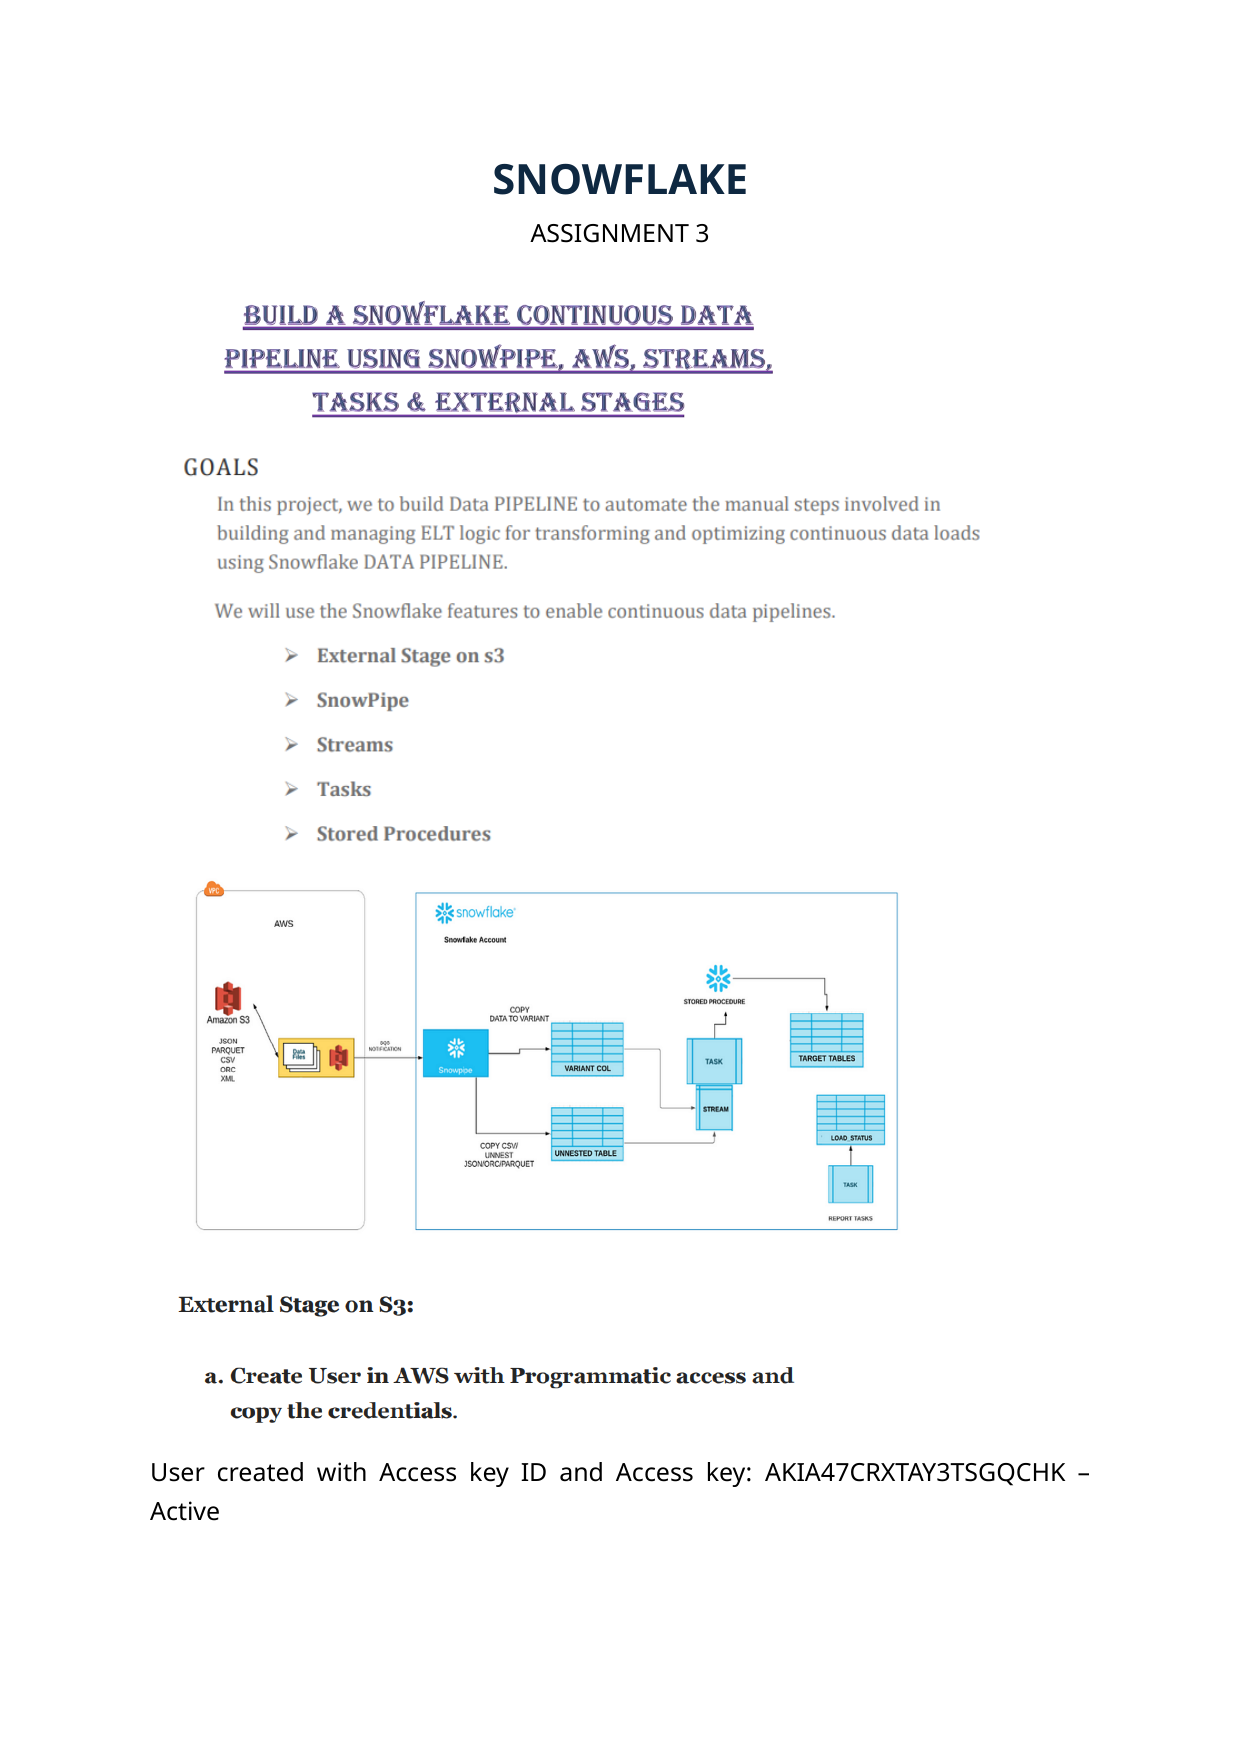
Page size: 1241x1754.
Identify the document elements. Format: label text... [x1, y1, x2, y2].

picture [150, 868, 937, 1275]
text SNOWFLAKE [150, 150, 1090, 207]
picture [150, 1279, 835, 1450]
text ASSIGNMENT 3 [150, 215, 1090, 249]
picture [150, 435, 1003, 864]
text User created with Access key ID and Access key: AKIA47CRXTAY3TSGQCHK – Active [150, 1455, 1090, 1528]
picture [150, 254, 805, 431]
